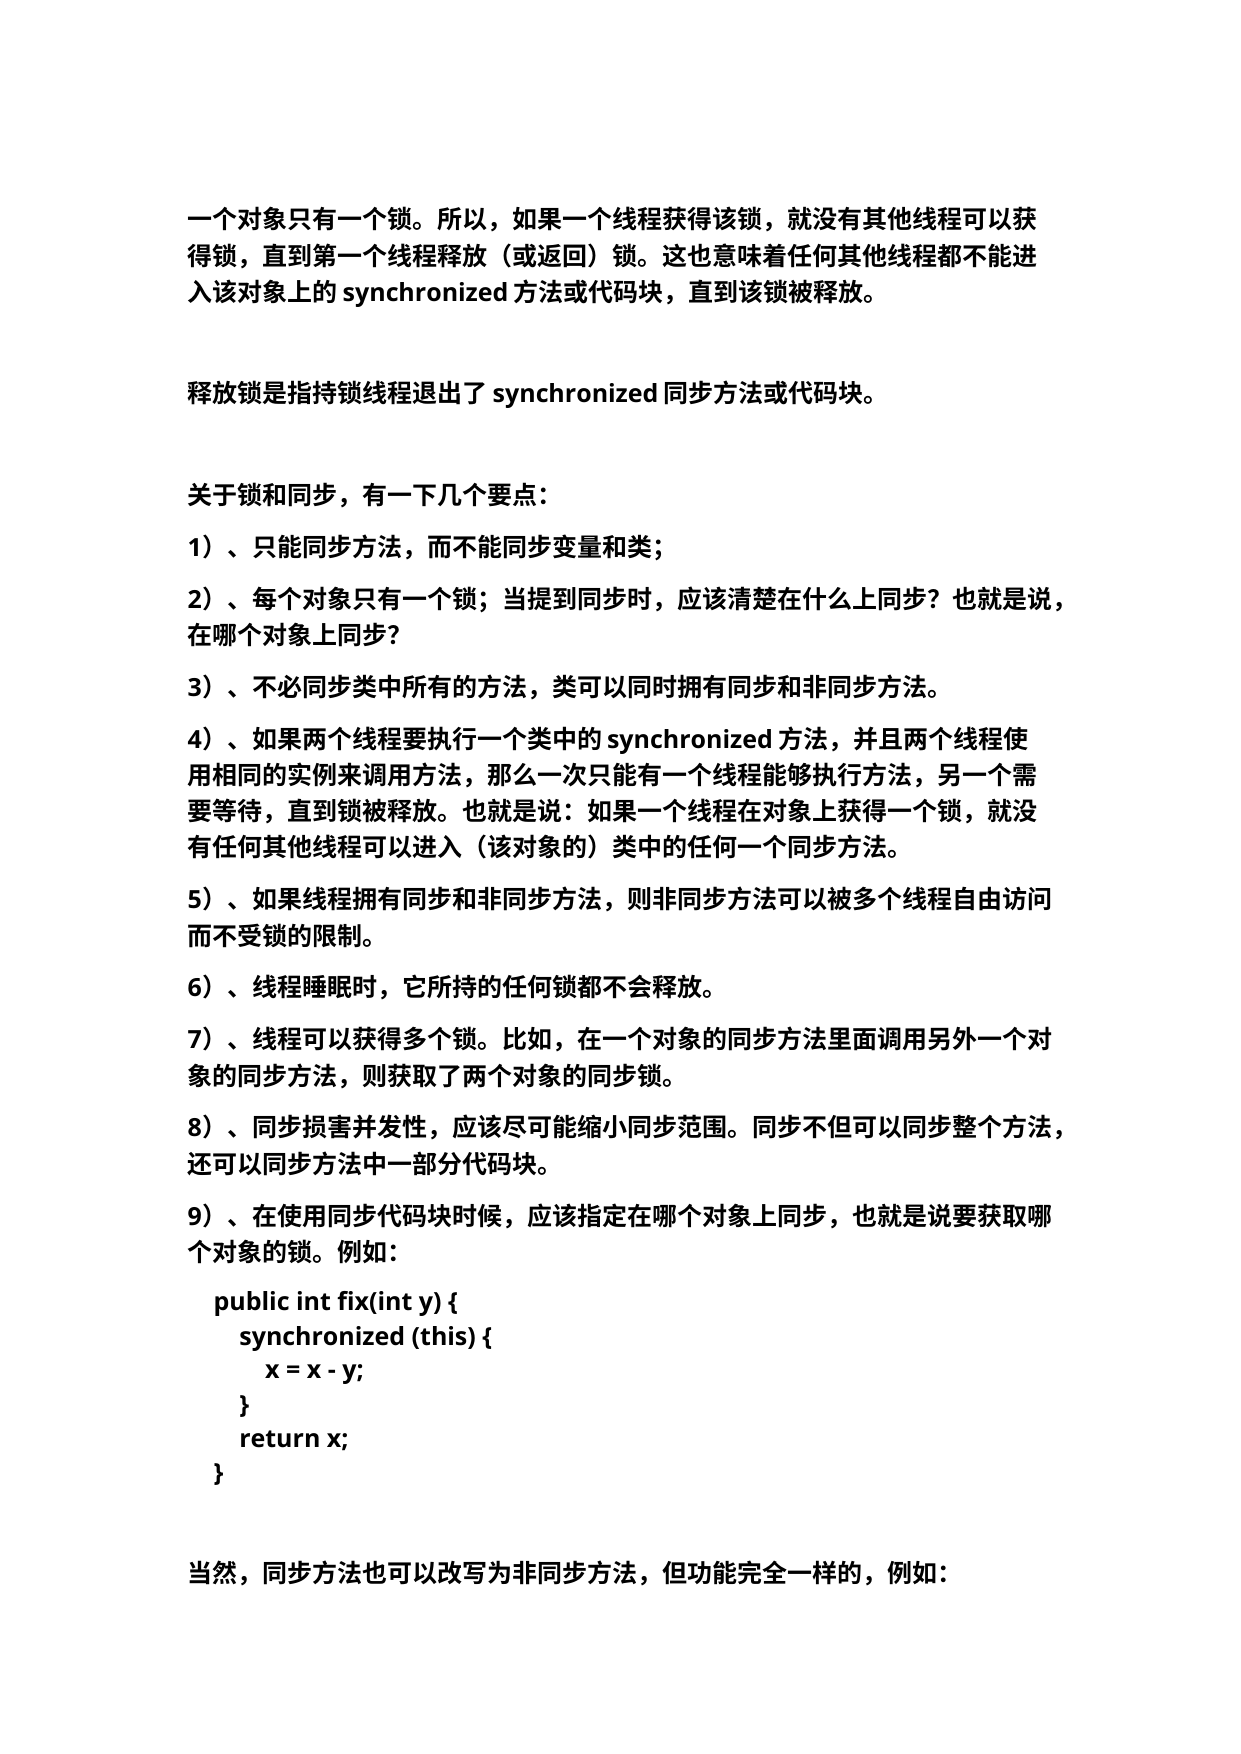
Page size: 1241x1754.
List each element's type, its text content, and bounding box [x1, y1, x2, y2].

text 7）、线程可以获得多个锁。比如，在一个对象的同步方法里面调用另外一个对象的同步方法，则获取了两个对象的同步锁。 [187, 1020, 1053, 1092]
text 关于锁和同步，有一下几个要点： [187, 475, 1053, 512]
text 8）、同步损害并发性，应该尽可能缩小同步范围。同步不但可以同步整个方法，还可以同步方法中一部分代码块。 [187, 1108, 1053, 1180]
text 3）、不必同步类中所有的方法，类可以同时拥有同步和非同步方法。 [187, 667, 1053, 703]
text 4）、如果两个线程要执行一个类中的synchronized方法，并且两个线程使用相同的实例来调用方法，那么一次只能有一个线程能够执行方法，另一个需要等待，直到锁被释放。也就是说：如果一个线程在对象上获得一个锁，就没有任何其他线程可以进入（该对象的）类中的任何一个同步方法。 [187, 719, 1053, 864]
text 当然，同步方法也可以改写为非同步方法，但功能完全一样的，例如： [187, 1554, 1053, 1590]
text 释放锁是指持锁线程退出了synchronized同步方法或代码块。 [187, 374, 1053, 410]
text public int fix(int y) { synchronized (this) { x = x - y; } return x; } [187, 1284, 1053, 1488]
text 1）、只能同步方法，而不能同步变量和类； [187, 527, 1053, 563]
text 一个对象只有一个锁。所以，如果一个线程获得该锁，就没有其他线程可以获得锁，直到第一个线程释放（或返回）锁。这也意味着任何其他线程都不能进入该对象上的synchronized方法或代码块，直到该锁被释放。 [187, 200, 1053, 308]
text 5）、如果线程拥有同步和非同步方法，则非同步方法可以被多个线程自由访问而不受锁的限制。 [187, 880, 1053, 952]
text 9）、在使用同步代码块时候，应该指定在哪个对象上同步，也就是说要获取哪个对象的锁。例如： [187, 1196, 1053, 1268]
text 2）、每个对象只有一个锁；当提到同步时，应该清楚在什么上同步？也就是说，在哪个对象上同步？ [187, 579, 1053, 652]
text 6）、线程睡眠时，它所持的任何锁都不会释放。 [187, 968, 1053, 1004]
